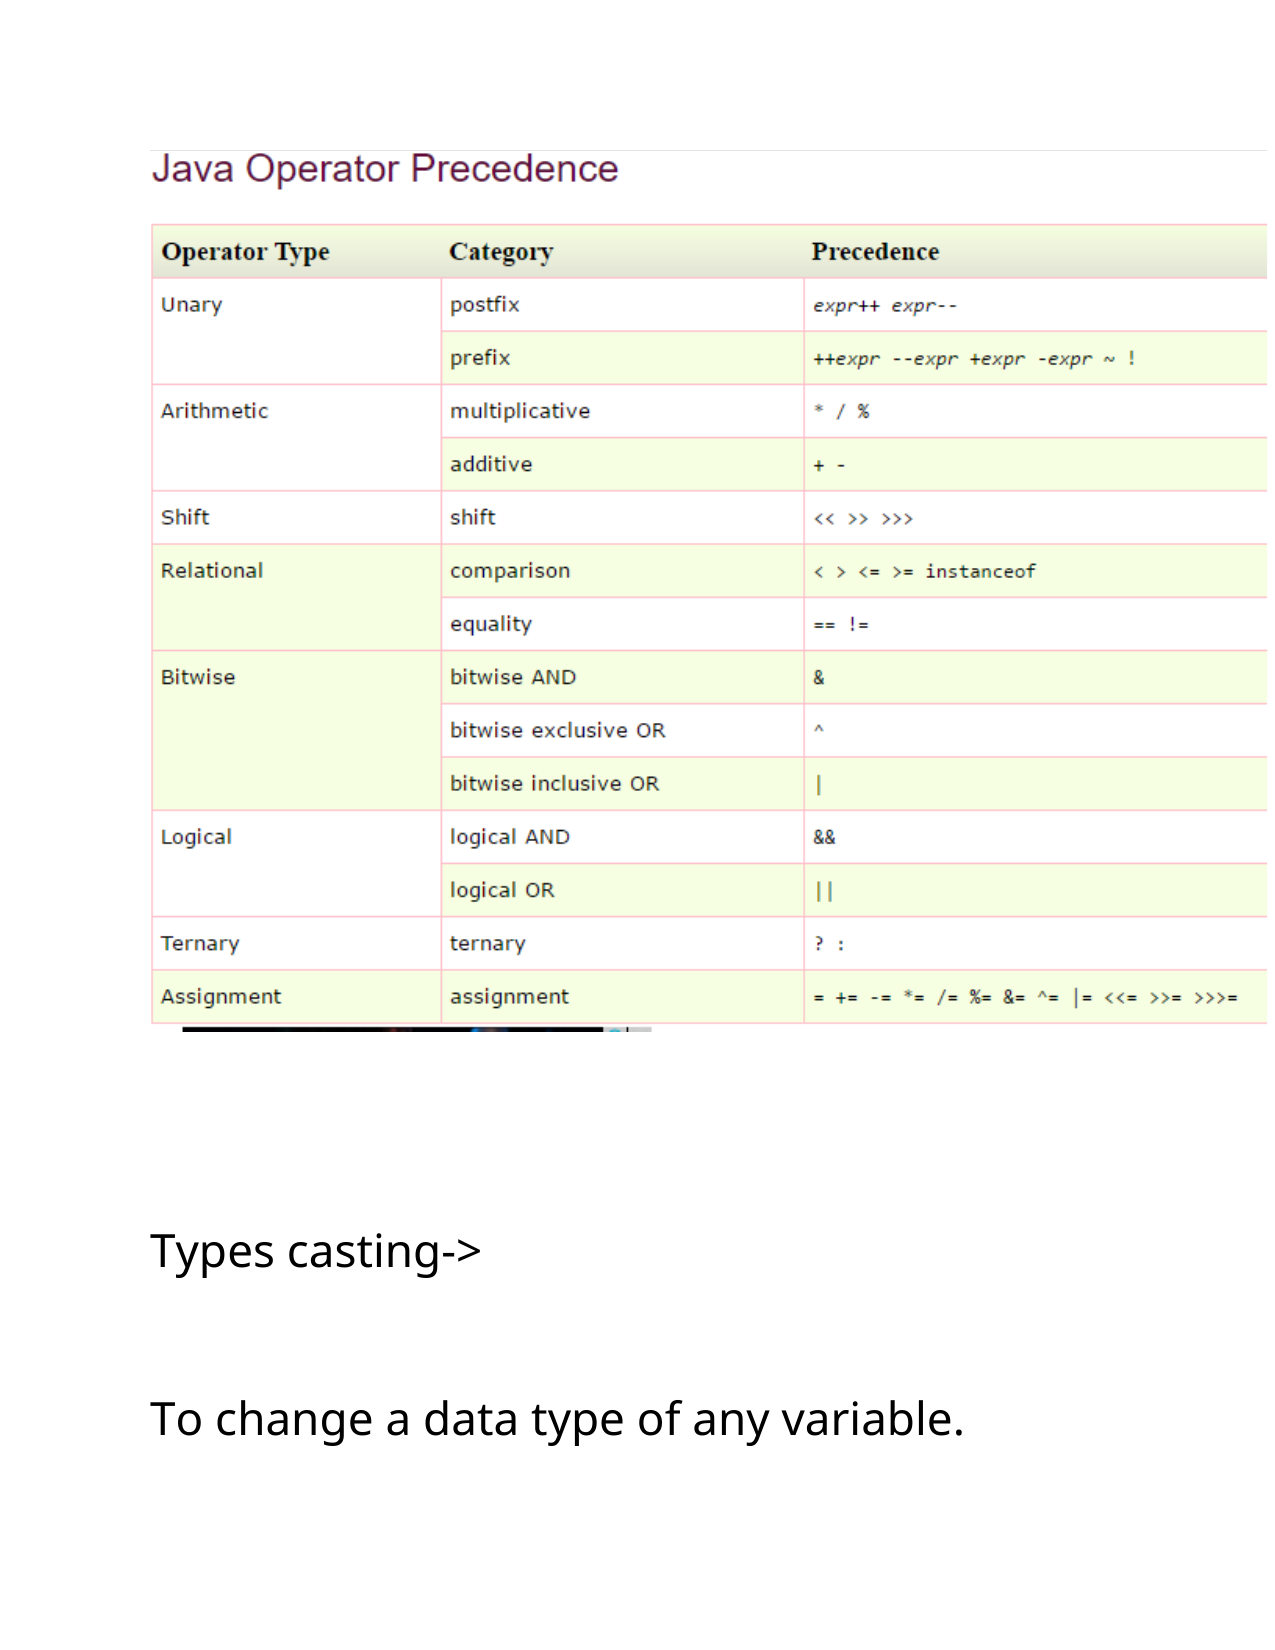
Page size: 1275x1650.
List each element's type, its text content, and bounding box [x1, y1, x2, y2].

picture [150, 150, 1268, 1032]
text To change a data type of any variable. [150, 1386, 1125, 1448]
text Types casting-> [150, 1218, 1125, 1280]
